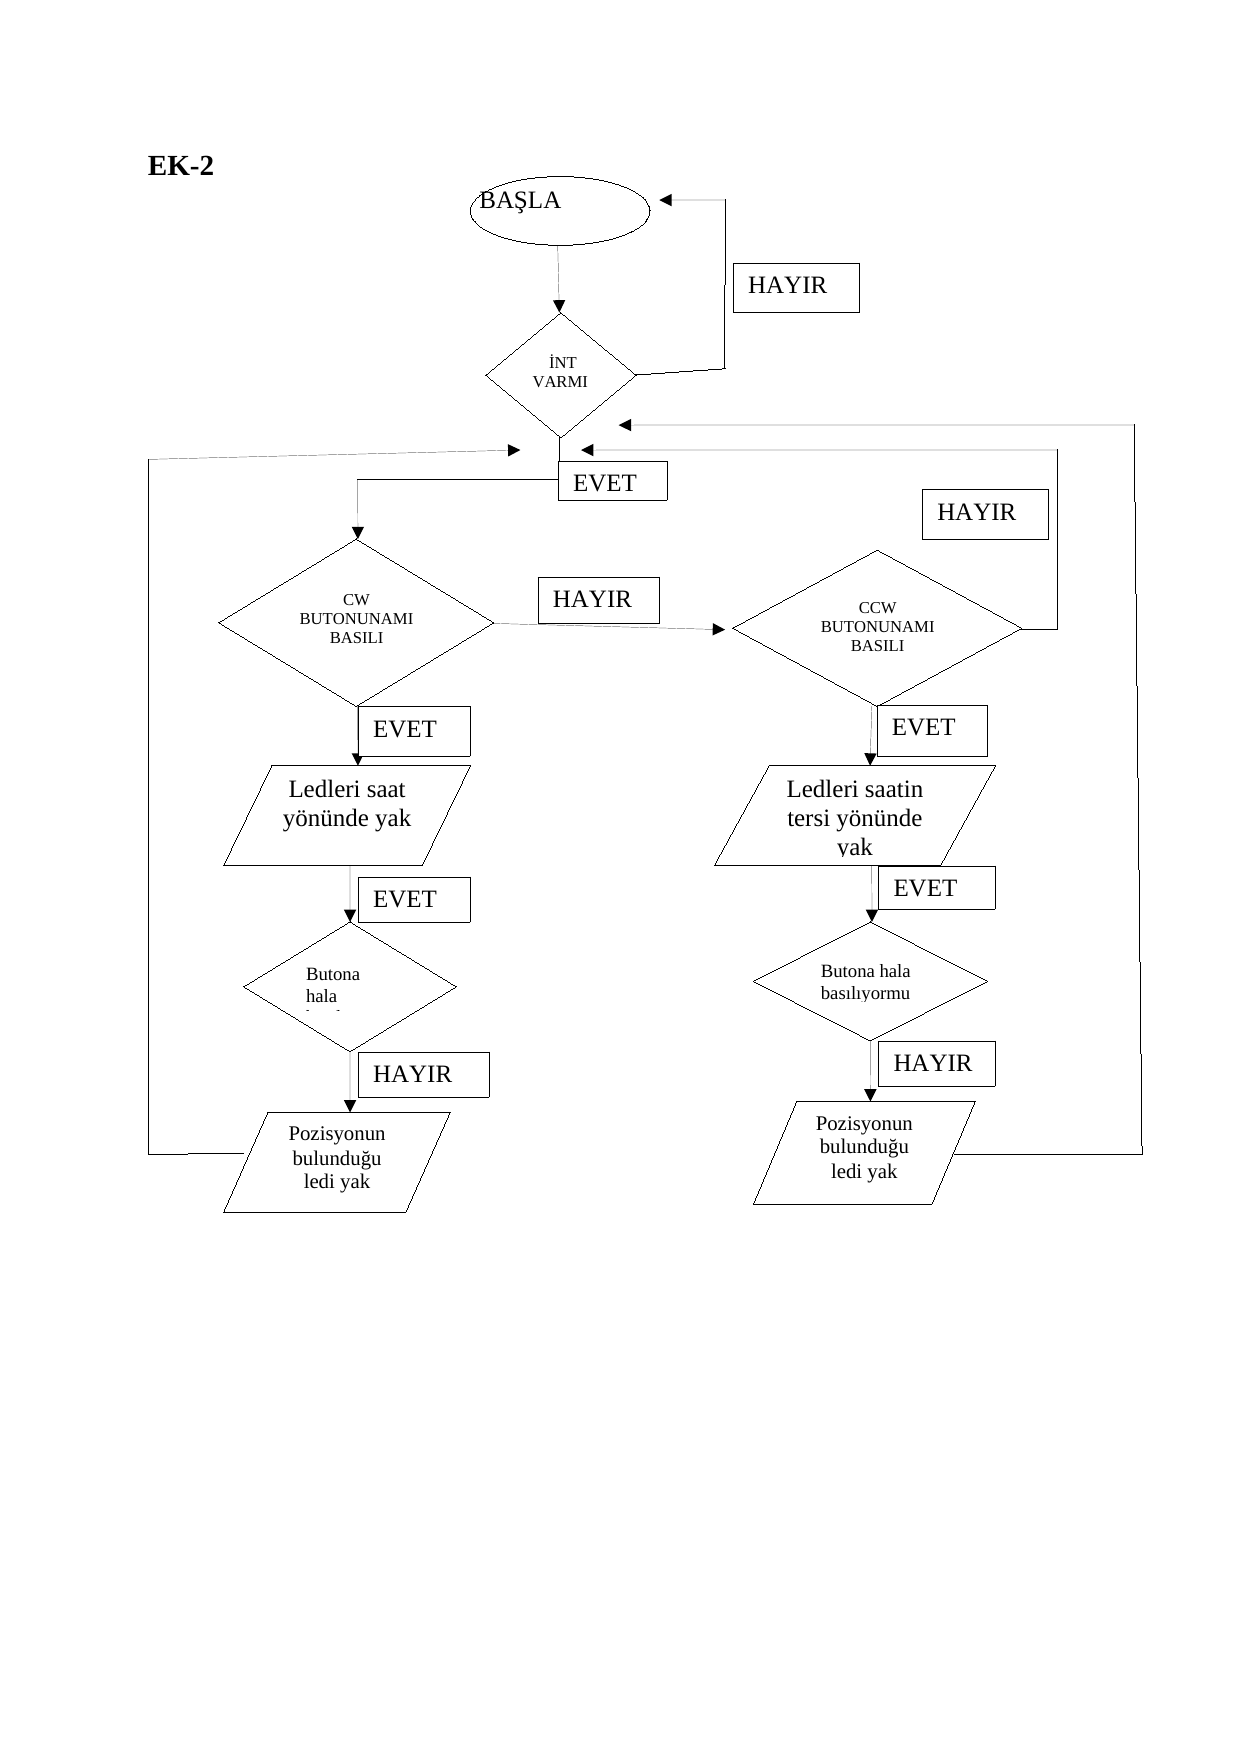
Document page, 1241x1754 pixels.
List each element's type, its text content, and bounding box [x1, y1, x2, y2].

text EK-2 [148, 148, 1093, 181]
